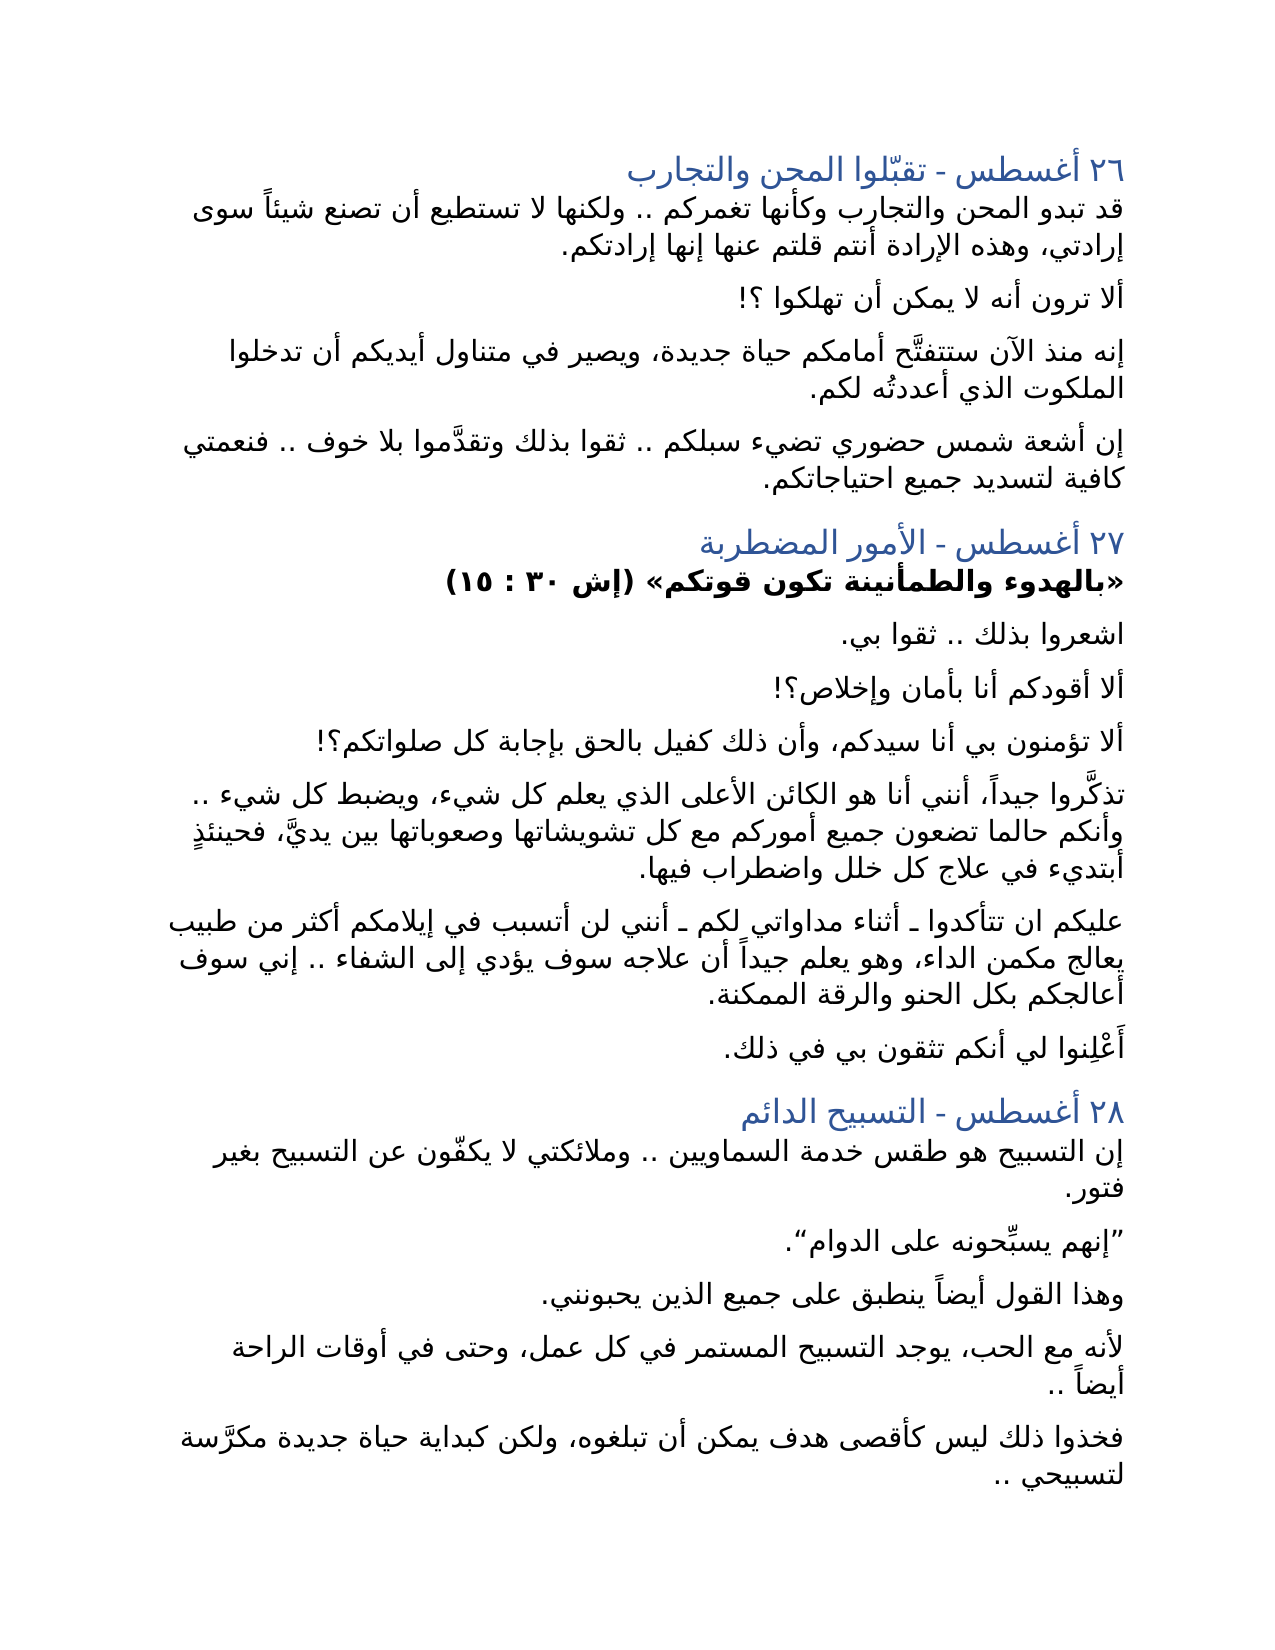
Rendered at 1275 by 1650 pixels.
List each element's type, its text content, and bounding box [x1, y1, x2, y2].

text تذكَّروا جيداً، أنني أنا هو الكائن الأعلى الذي يعلم كل شيء، ويضبط كل شيء .. وأنكم حالما تضعون جميع أموركم مع كل تشويشاتها وصعوباتها بين يديَّ، فحينئذٍ أبتديء في علاج كل خلل واضطراب فيها. [150, 778, 1125, 885]
text «بالهدوء والطمأنينة تكون قوتكم» (إش ٣٠ : ١٥) [150, 564, 1125, 598]
text اشعروا بذلك .. ثقوا بي. [150, 618, 1125, 652]
text ألا أقودكم أنا بأمان وإخلاص؟! [150, 671, 1125, 705]
text فخذوا ذلك ليس كأقصى هدف يمكن أن تبلغوه، ولكن كبداية حياة جديدة مكرَّسة لتسبيحي .. [150, 1421, 1125, 1491]
text لأنه مع الحب، يوجد التسبيح المستمر في كل عمل، وحتى في أوقات الراحة أيضاً .. [150, 1331, 1125, 1401]
text أَعْلِنوا لي أنكم تثقون بي في ذلك. [150, 1031, 1125, 1065]
text إن أشعة شمس حضوري تضيء سبلكم .. ثقوا بذلك وتقدَّموا بلا خوف .. فنعمتي كافية لتسديد جميع احتياجاتكم. [150, 425, 1125, 495]
subtitle ٢٨ أغسطس - التسبيح الدائم [150, 1093, 1125, 1131]
text عليكم ان تتأكدوا ـ أثناء مداواتي لكم ـ أنني لن أتسبب في إيلامكم أكثر من طبيب يعالج مكمن الداء، وهو يعلم جيداً أن علاجه سوف يؤدي إلى الشفاء .. إني سوف أعالجكم بكل الحنو والرقة الممكنة. [150, 904, 1125, 1012]
text ألا تؤمنون بي أنا سيدكم، وأن ذلك كفيل بالحق بإجابة كل صلواتكم؟! [150, 724, 1125, 758]
text وهذا القول أيضاً ينطبق على جميع الذين يحبونني. [150, 1277, 1125, 1311]
subtitle ٢٧ أغسطس - الأمور المضطربة [150, 523, 1125, 561]
text قد تبدو المحن والتجارب وكأنها تغمركم .. ولكنها لا تستطيع أن تصنع شيئاً سوى إرادتي، وهذه الإرادة أنتم قلتم عنها إنها إرادتكم. [150, 191, 1125, 262]
text إن التسبيح هو طقس خدمة السماويين .. وملائكتي لا يكفّون عن التسبيح بغير فتور. [150, 1134, 1125, 1205]
text ”إنهم يسبِّحونه على الدوام“. [150, 1224, 1125, 1258]
text ألا ترون أنه لا يمكن أن تهلكوا ؟! [150, 281, 1125, 315]
subtitle ٢٦ أغسطس - تقبّلوا المحن والتجارب [150, 150, 1125, 188]
text إنه منذ الآن ستتفتَّح أمامكم حياة جديدة، ويصير في متناول أيديكم أن تدخلوا الملكوت الذي أعددتُه لكم. [150, 335, 1125, 405]
